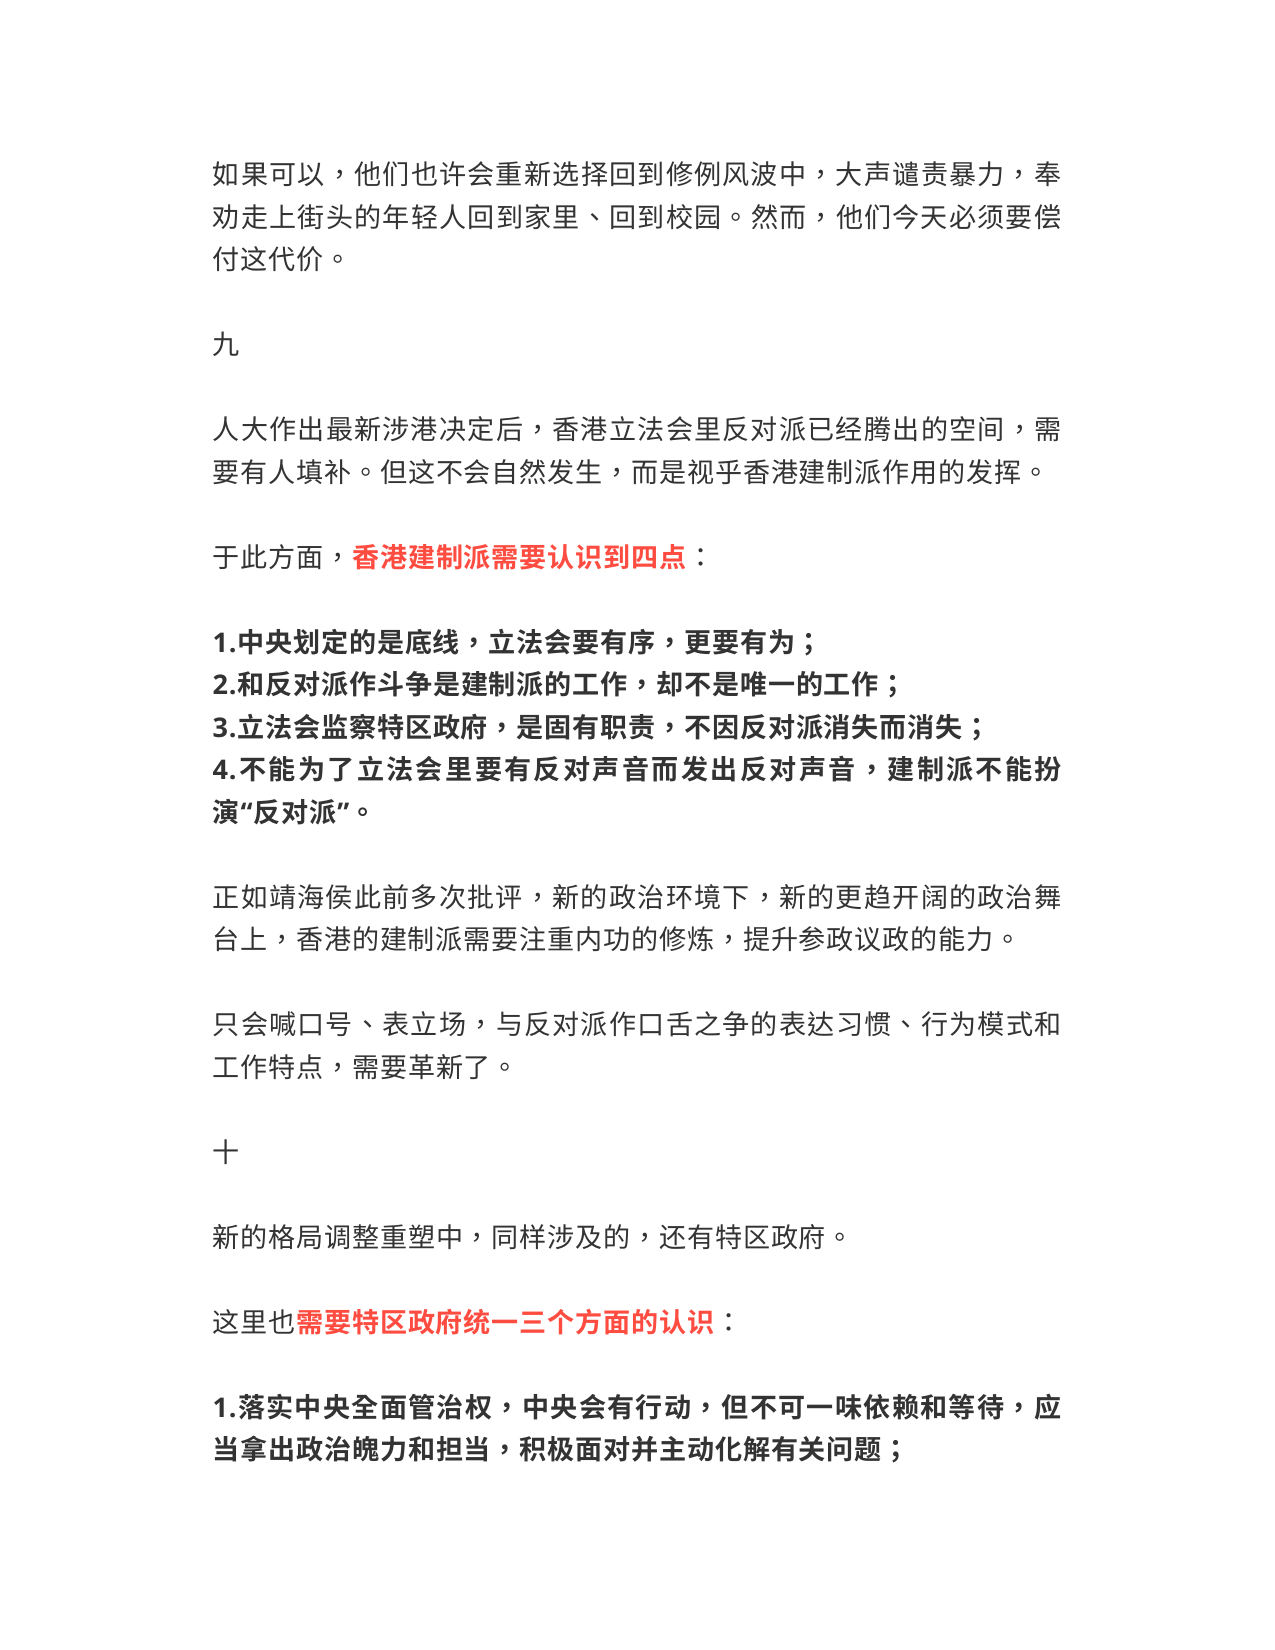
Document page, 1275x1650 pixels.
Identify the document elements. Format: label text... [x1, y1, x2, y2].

text 只会喊口号、表立场，与反对派作口舌之争的表达习惯、行为模式和工作特点，需要革新了。 [212, 1000, 1062, 1085]
text 新的格局调整重塑中，同样涉及的，还有特区政府。 [212, 1212, 1062, 1255]
text 1.中央划定的是底线，立法会要有序，更要有为； [212, 617, 1062, 660]
text 1.落实中央全面管治权，中央会有行动，但不可一味依赖和等待，应当拿出政治魄力和担当，积极面对并主动化解有关问题； [212, 1382, 1062, 1467]
text 正如靖海侯此前多次批评，新的政治环境下，新的更趋开阔的政治舞台上，香港的建制派需要注重内功的修炼，提升参政议政的能力。 [212, 872, 1062, 957]
text 3.立法会监察特区政府，是固有职责，不因反对派消失而消失； [212, 702, 1062, 745]
text 如果可以，他们也许会重新选择回到修例风波中，大声谴责暴力，奉劝走上街头的年轻人回到家里、回到校园。然而，他们今天必须要偿付这代价。 [212, 150, 1062, 277]
text 人大作出最新涉港决定后，香港立法会里反对派已经腾出的空间，需要有人填补。但这不会自然发生，而是视乎香港建制派作用的发挥。 [212, 405, 1062, 490]
text 十 [212, 1127, 1062, 1170]
text 4.不能为了立法会里要有反对声音而发出反对声音，建制派不能扮演“反对派”。 [212, 745, 1062, 830]
text 这里也需要特区政府统一三个方面的认识： [212, 1297, 1062, 1340]
text 于此方面，香港建制派需要认识到四点： [212, 532, 1062, 575]
text 九 [212, 320, 1062, 362]
text 2.和反对派作斗争是建制派的工作，却不是唯一的工作； [212, 660, 1062, 702]
